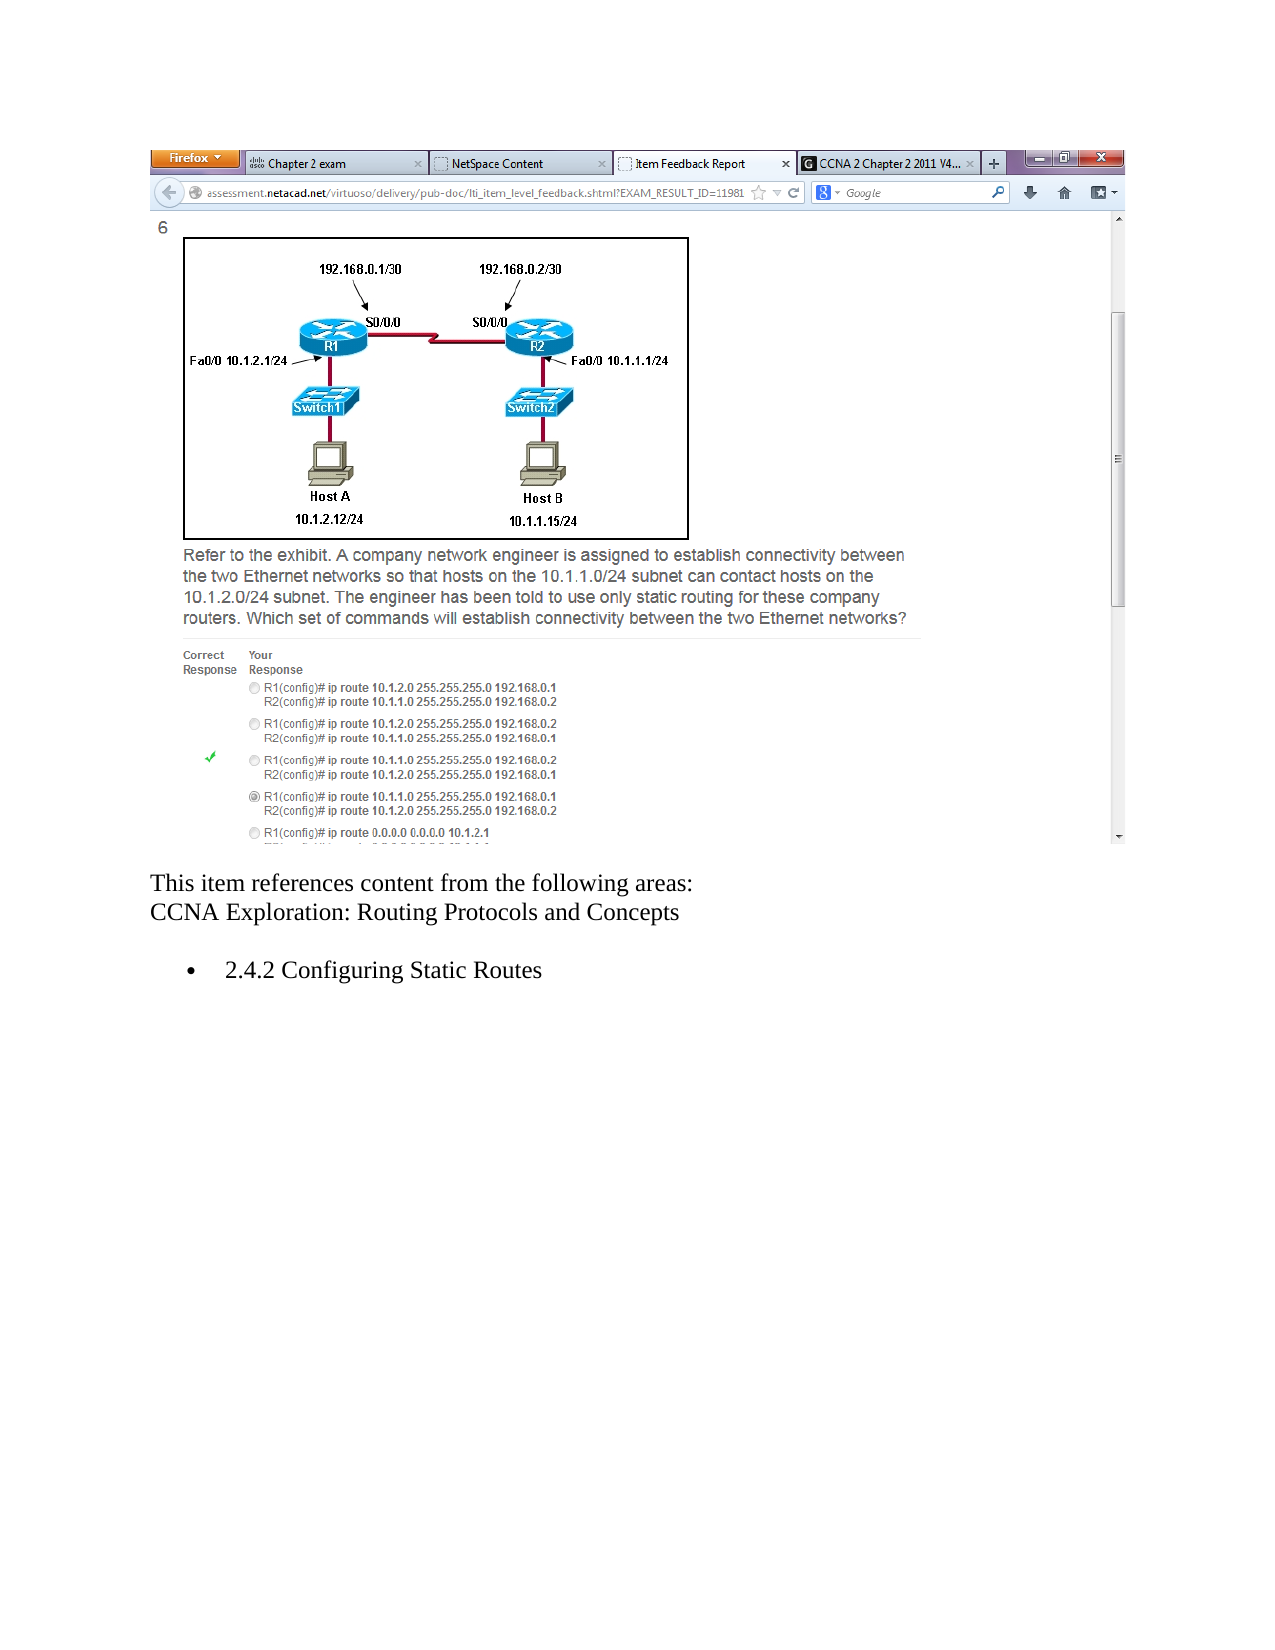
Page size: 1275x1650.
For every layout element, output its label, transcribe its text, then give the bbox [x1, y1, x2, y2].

picture [150, 150, 1125, 844]
text This item references content from the following areas: [150, 868, 1125, 897]
text CCNA Exploration: Routing Protocols and Concepts [150, 897, 1125, 926]
list 2.4.2 Configuring Static Routes [187, 955, 1125, 983]
